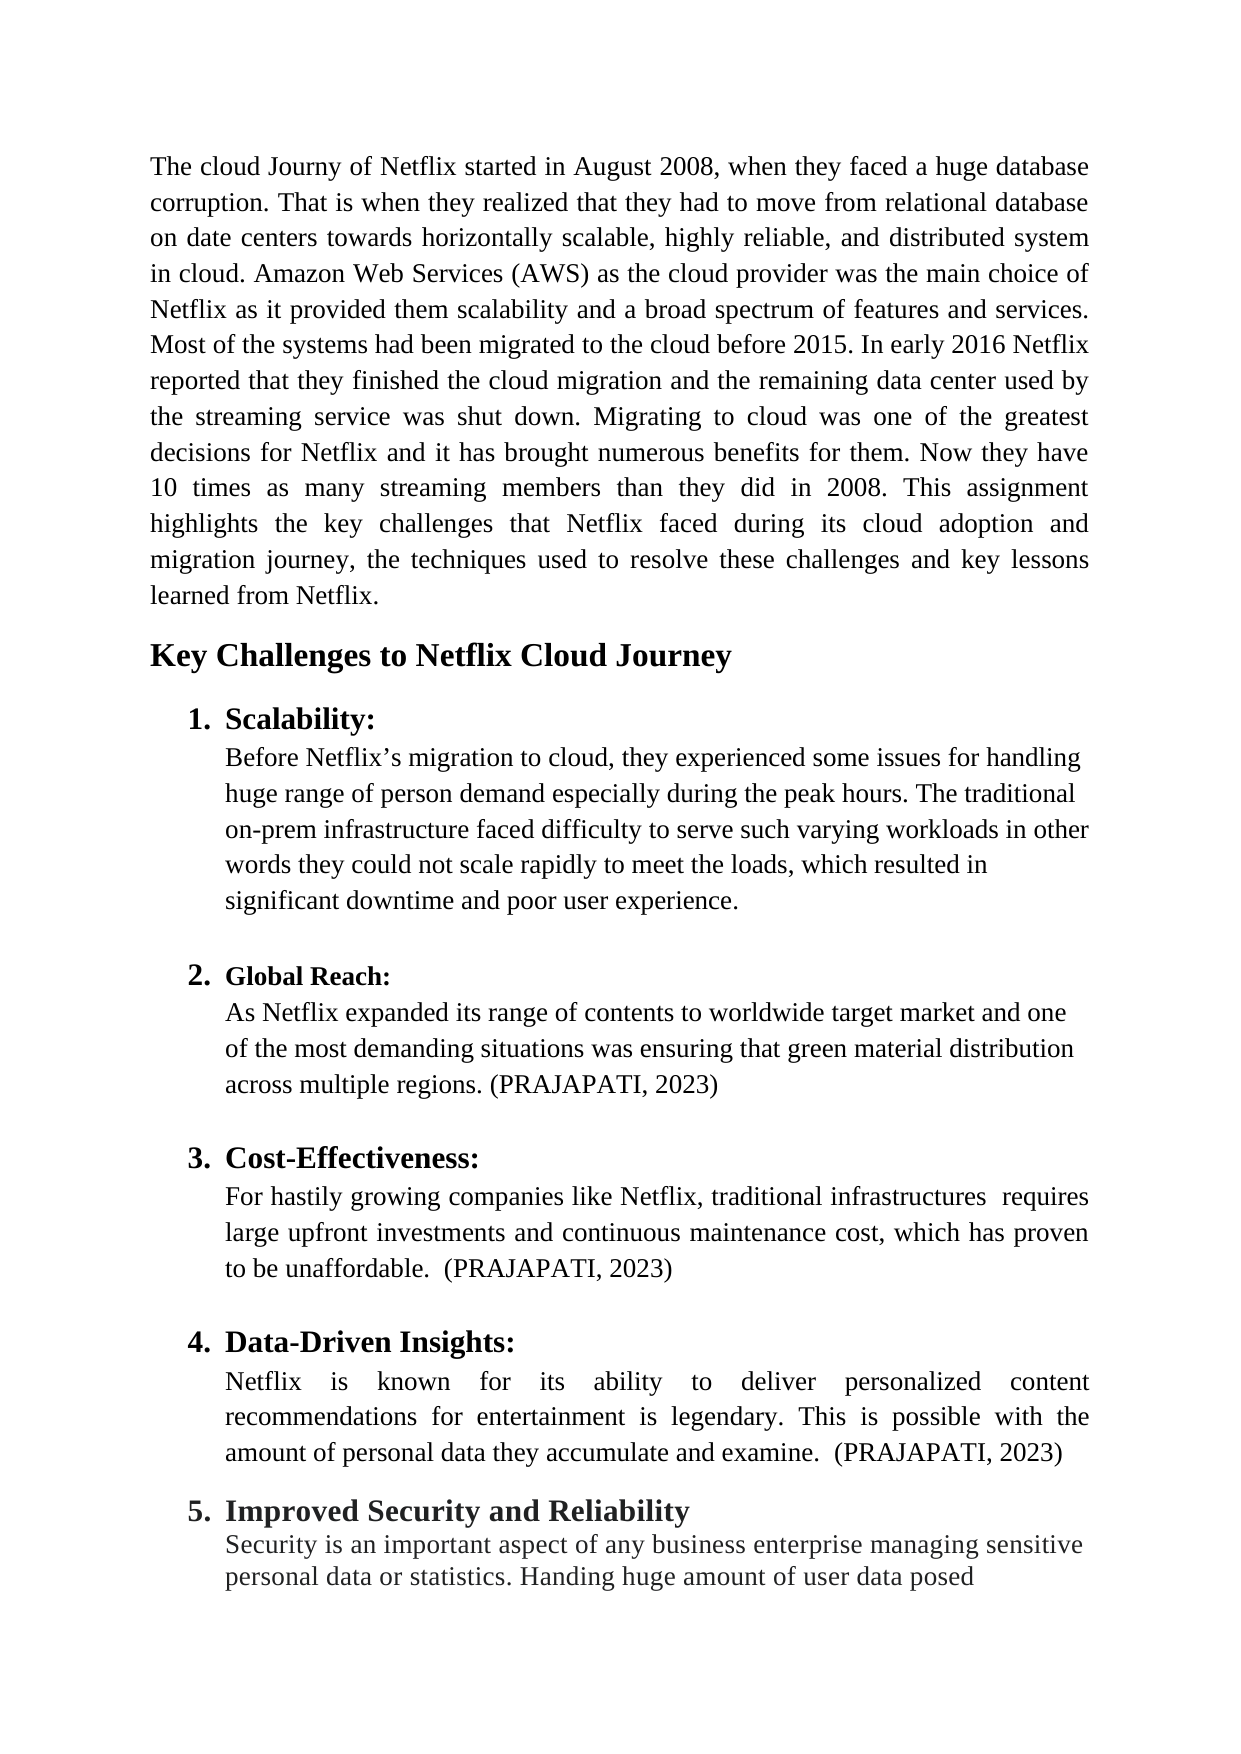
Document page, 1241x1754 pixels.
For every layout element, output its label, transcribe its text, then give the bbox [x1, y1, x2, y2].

list For hastily growing companies like Netflix, traditional infrastructures requires large upfront investments and continuous maintenance cost, which has proven to be unaffordable. [225, 1181, 1090, 1283]
list Data-Driven Insights: [187, 1323, 1090, 1359]
list Before Netflix’s migration to cloud, they experienced some issues for handling huge range of person demand especially during the peak hours. The traditional on-prem infrastructure faced difficulty to serve such varying workloads in other words they could not scale rapidly to meet the loads, which resulted in significant downtime and poor user experience. [225, 741, 1090, 916]
list Scalability: [187, 700, 1090, 736]
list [187, 1493, 1090, 1591]
list Global Reach: As Netflix expanded its range of contents to worldwide target market and one of the most demanding situations was ensuring that green material distribution across multiple regions. [187, 956, 1090, 1099]
text The cloud Journy of Netflix started in August 2008, when they faced a huge database corruption. That is when they realized that they had to move from relational database on date centers towards horizontally scalable, highly reliable, and distributed system in cloud. Amazon Web Services (AWS) as the cloud provider was the main choice of Netflix as it provided them scalability and a broad spectrum of features and services. Most of the systems had been migrated to the cloud before 2015. In early 2016 Netflix reported that they finished the cloud migration and the remaining data center used by the streaming service was shut down. Migrating to cloud was one of the greatest decisions for Netflix and it has brought numerous benefits for them. Now they have 10 times as many streaming members than they did in 2008. This assignment highlights the key challenges that Netflix faced during its cloud adoption and migration journey, the techniques used to resolve these challenges and key lessons learned from Netflix. [150, 150, 1090, 610]
list Netflix is known for its ability to deliver personalized content recommendations for entertainment is legendary. This is possible with the amount of personal data they accumulate and examine. [225, 1365, 1090, 1467]
text Key Challenges to Netflix Cloud Journey [150, 635, 1090, 674]
list Cost-Effectiveness: [187, 1139, 1090, 1175]
